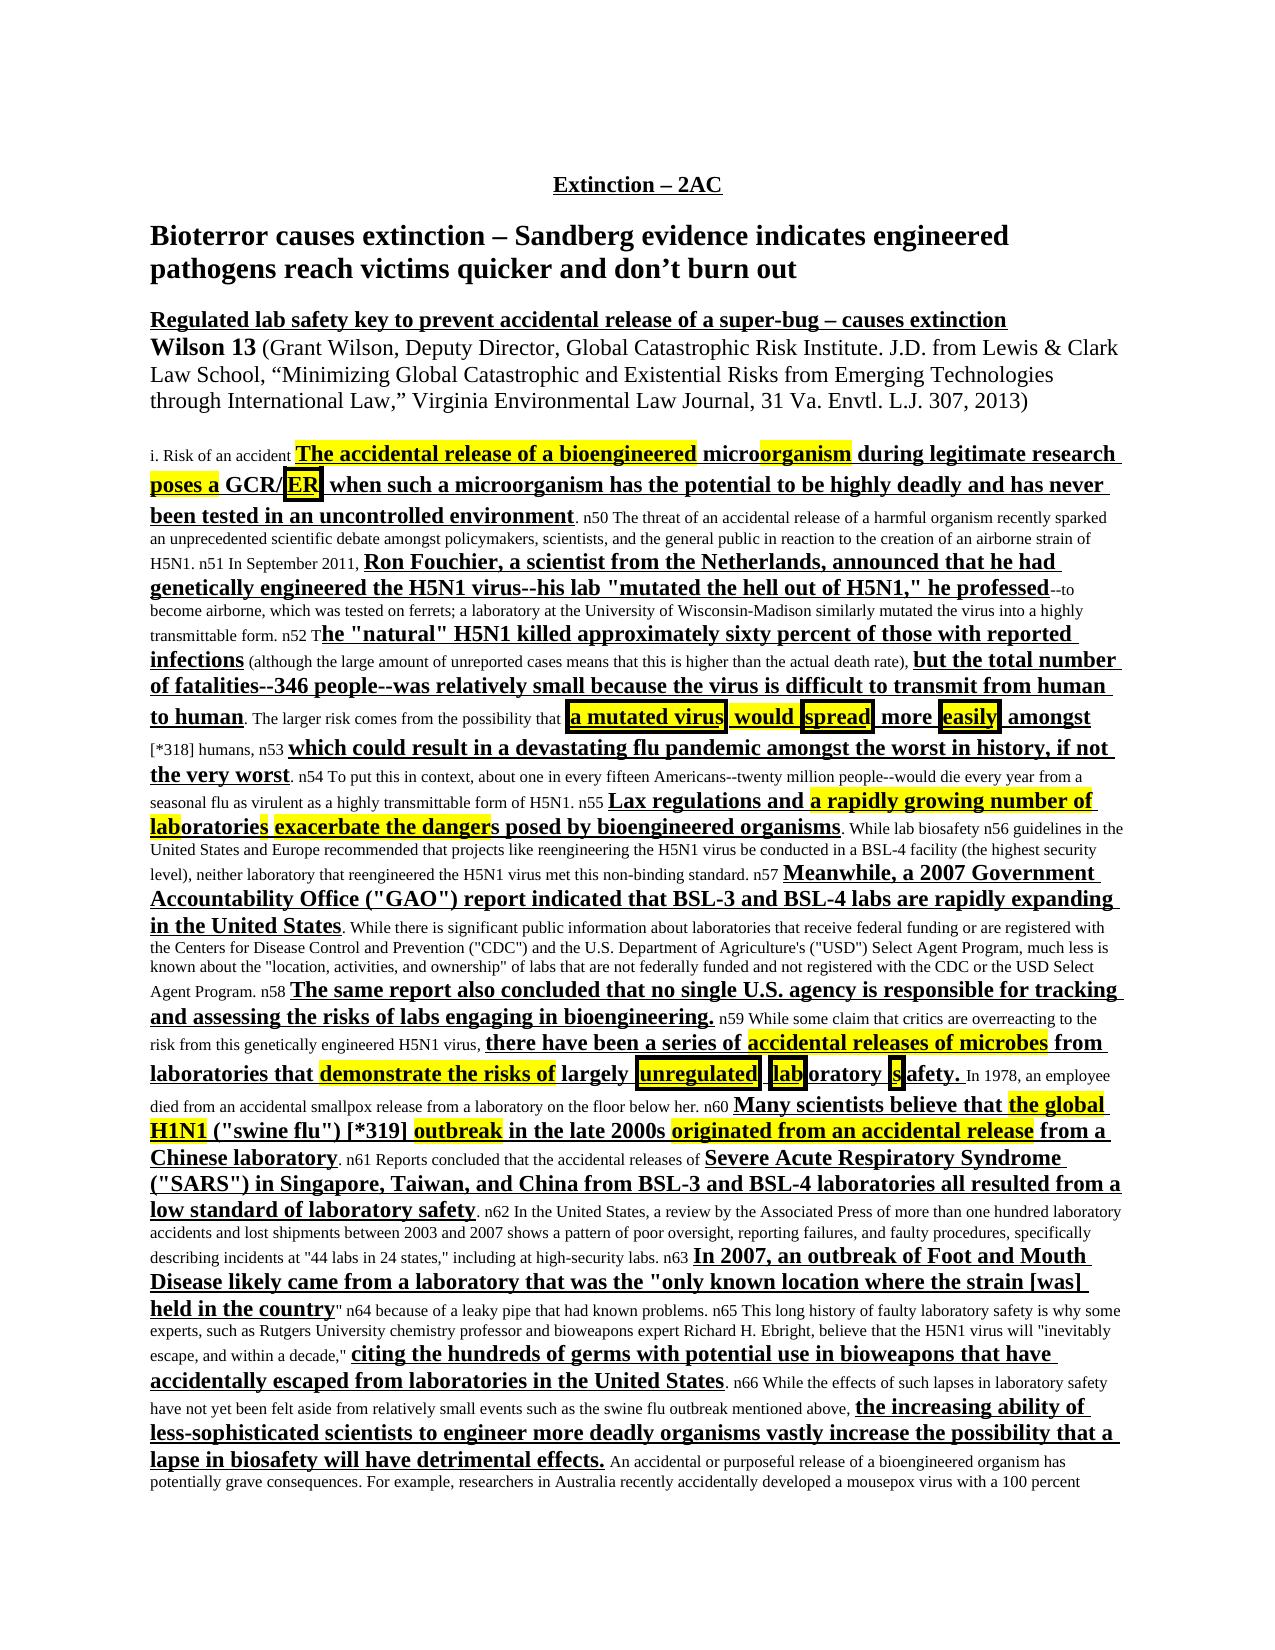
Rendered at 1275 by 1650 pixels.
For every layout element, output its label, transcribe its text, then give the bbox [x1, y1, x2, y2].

subtitle Regulated lab safety key to prevent accidental release of a super-bug – causes extinction [150, 306, 1125, 332]
subtitle Extinction – 2AC [150, 171, 1125, 197]
text Wilson 13 (Grant Wilson, Deputy Director, Global Catastrophic Risk Institute. J.D. from Lewis & Clark Law School, “Minimizing Global Catastrophic and Existential Risks from Emerging Technologies through International Law,” Virginia Environmental Law Journal, 31 Va. Envtl. L.J. 307, 2013) [150, 332, 1125, 414]
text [150, 440, 1125, 1491]
subtitle Bioterror causes extinction – Sandberg evidence indicates engineered pathogens reach victims quicker and don’t burn out [150, 218, 1125, 285]
